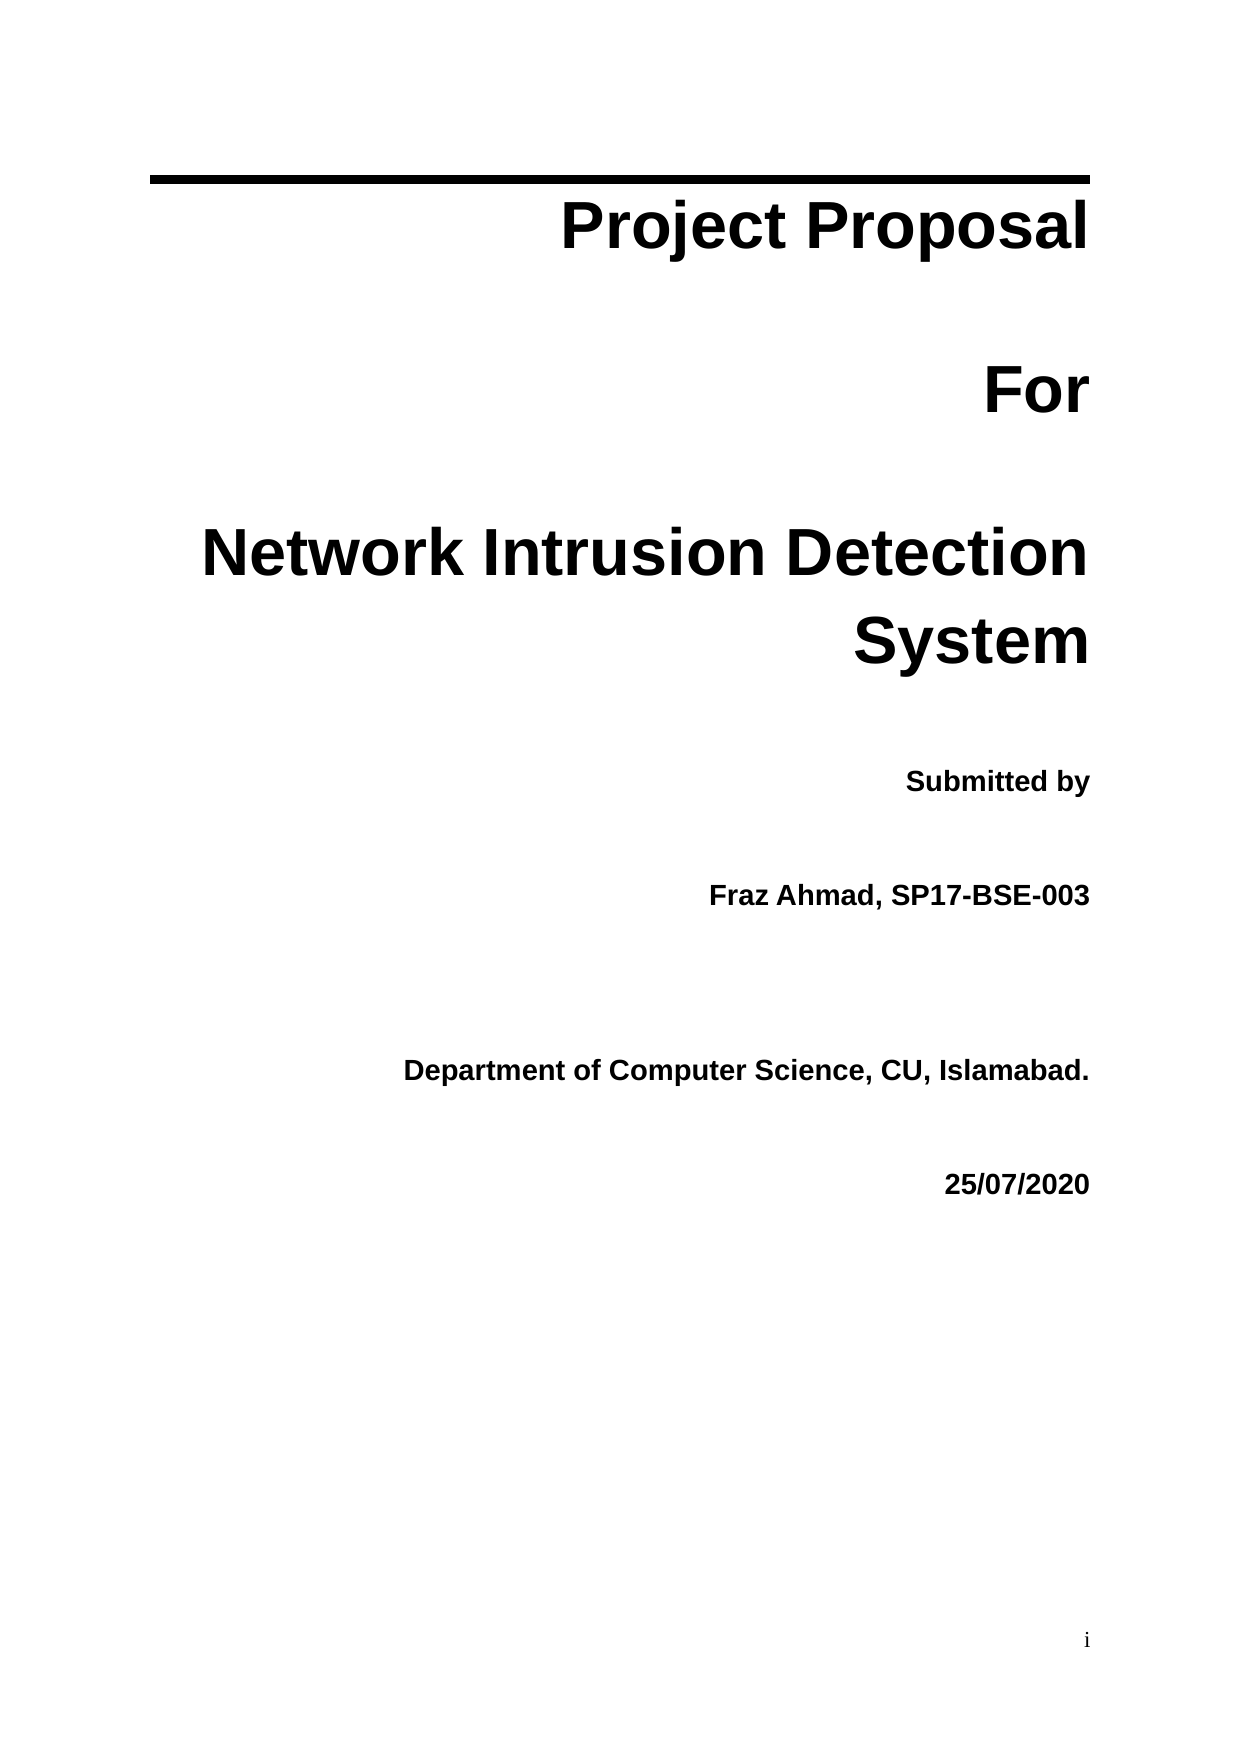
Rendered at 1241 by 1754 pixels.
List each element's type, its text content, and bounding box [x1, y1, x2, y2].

title For [150, 349, 1090, 426]
title Network Intrusion Detection System [150, 513, 1090, 677]
text 25/07/2020 [150, 1167, 1090, 1200]
text Fraz Ahmad, SP17-BSE-003 [150, 877, 1090, 911]
title Project Proposal [150, 184, 1090, 263]
text Submitted by [150, 764, 1090, 797]
text Department of Computer Science, CU, Islamabad. [150, 1053, 1090, 1087]
